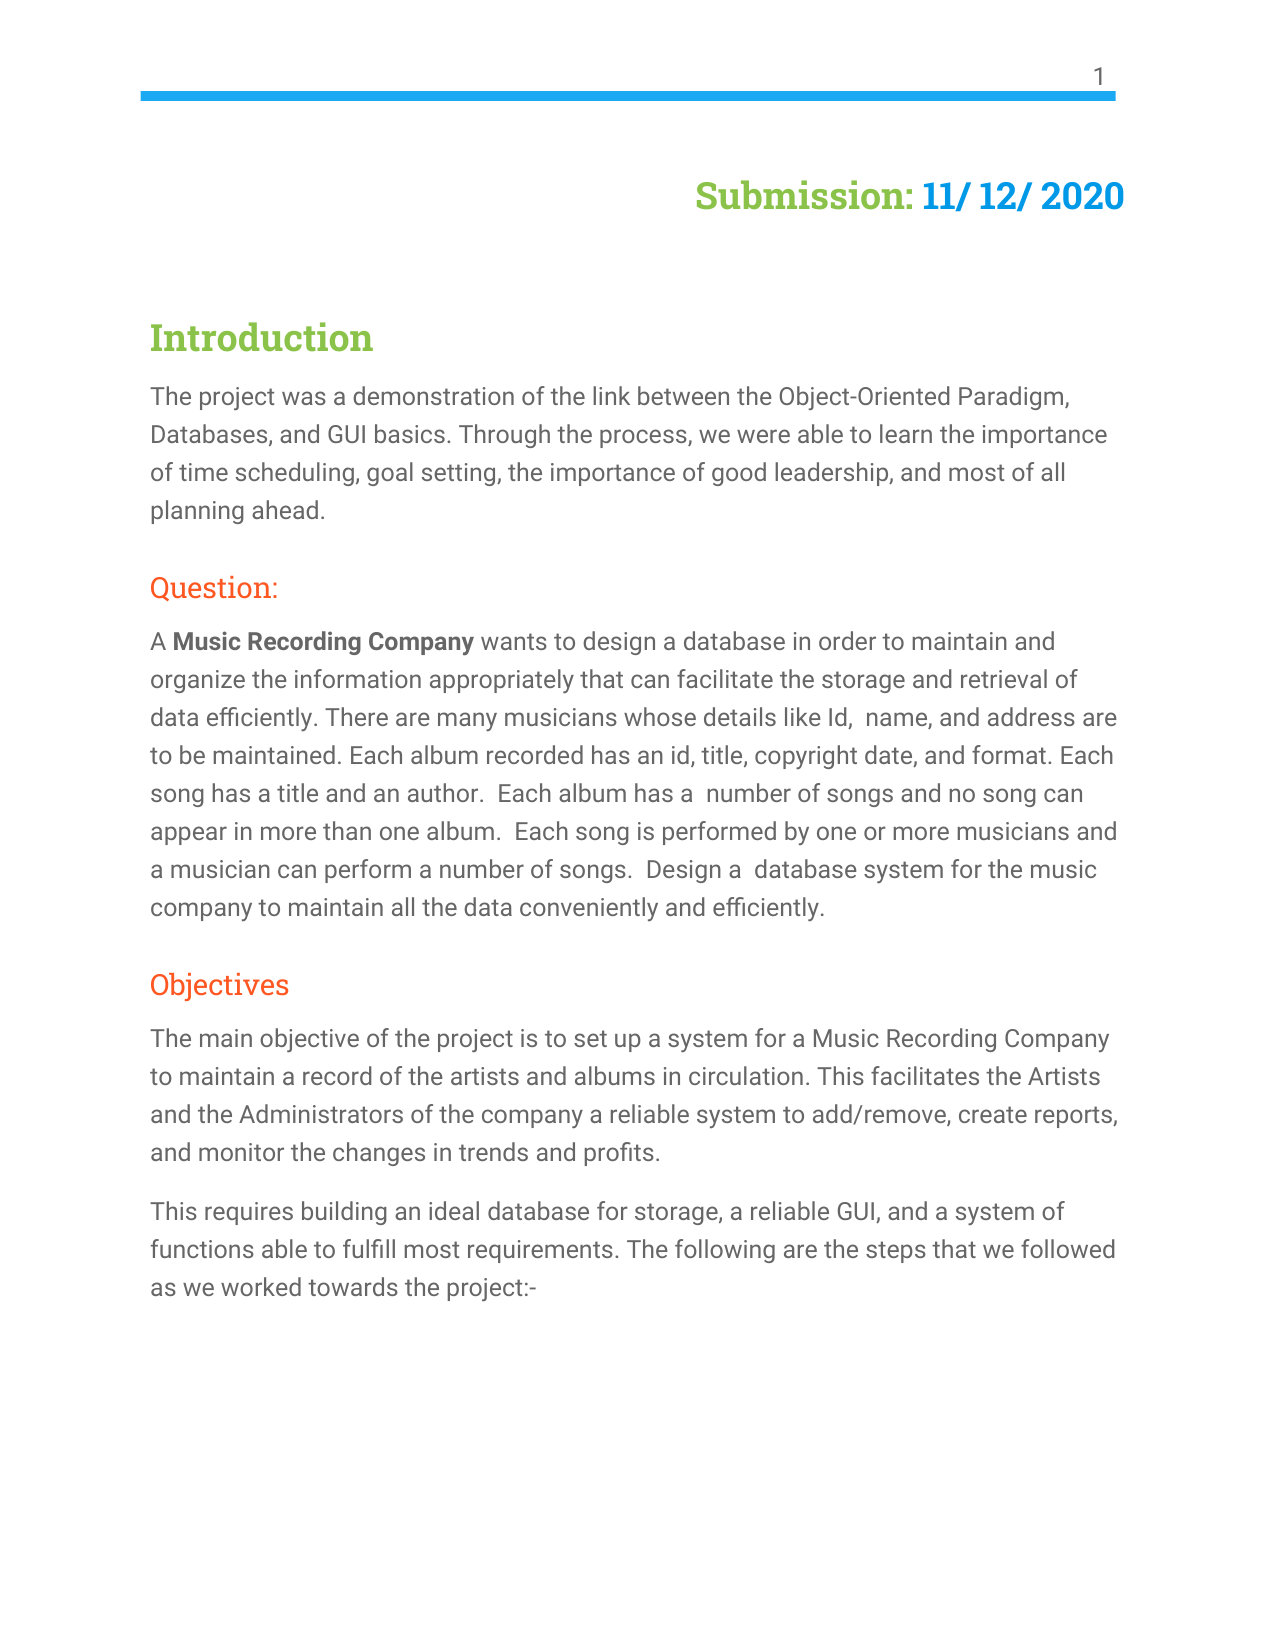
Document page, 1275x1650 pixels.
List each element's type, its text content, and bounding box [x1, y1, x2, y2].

subtitle Introduction [150, 312, 1125, 362]
text The project was a demonstration of the link between the Object-Oriented Paradigm, Databases, and GUI basics. Through the process, we were able to learn the importance of time scheduling, goal setting, the importance of good leadership, and most of all planning ahead. [150, 382, 1125, 526]
text The main objective of the project is to set up a system for a Music Recording Company to maintain a record of the artists and albums in circulation. This facilitates the Artists and the Administrators of the company a reliable system to add/remove, create reports, and monitor the changes in trends and profits. [150, 1024, 1125, 1167]
subtitle Objectives [150, 965, 1125, 1003]
text A Music Recording Company wants to design a database in order to maintain and organize the information appropriately that can facilitate the storage and retrieval of data efficiently. There are many musicians whose details like Id, name, and address are to be maintained. Each album recorded has an id, title, copyright date, and format. Each song has a title and an author. Each album has a number of songs and no song can appear in more than one album. Each song is performed by one or more musicians and a musician can perform a number of songs. Design a database system for the music company to maintain all the data conveniently and efficiently. [150, 627, 1125, 923]
subtitle Question: [150, 568, 1125, 606]
text This requires building an ideal database for storage, a reliable GUI, and a system of functions able to fulfill most requirements. The following are the steps that we followed as we worked towards the project:- [150, 1197, 1125, 1302]
picture [140, 91, 1116, 101]
subtitle Submission: 11/ 12/ 2020 [150, 171, 1125, 220]
